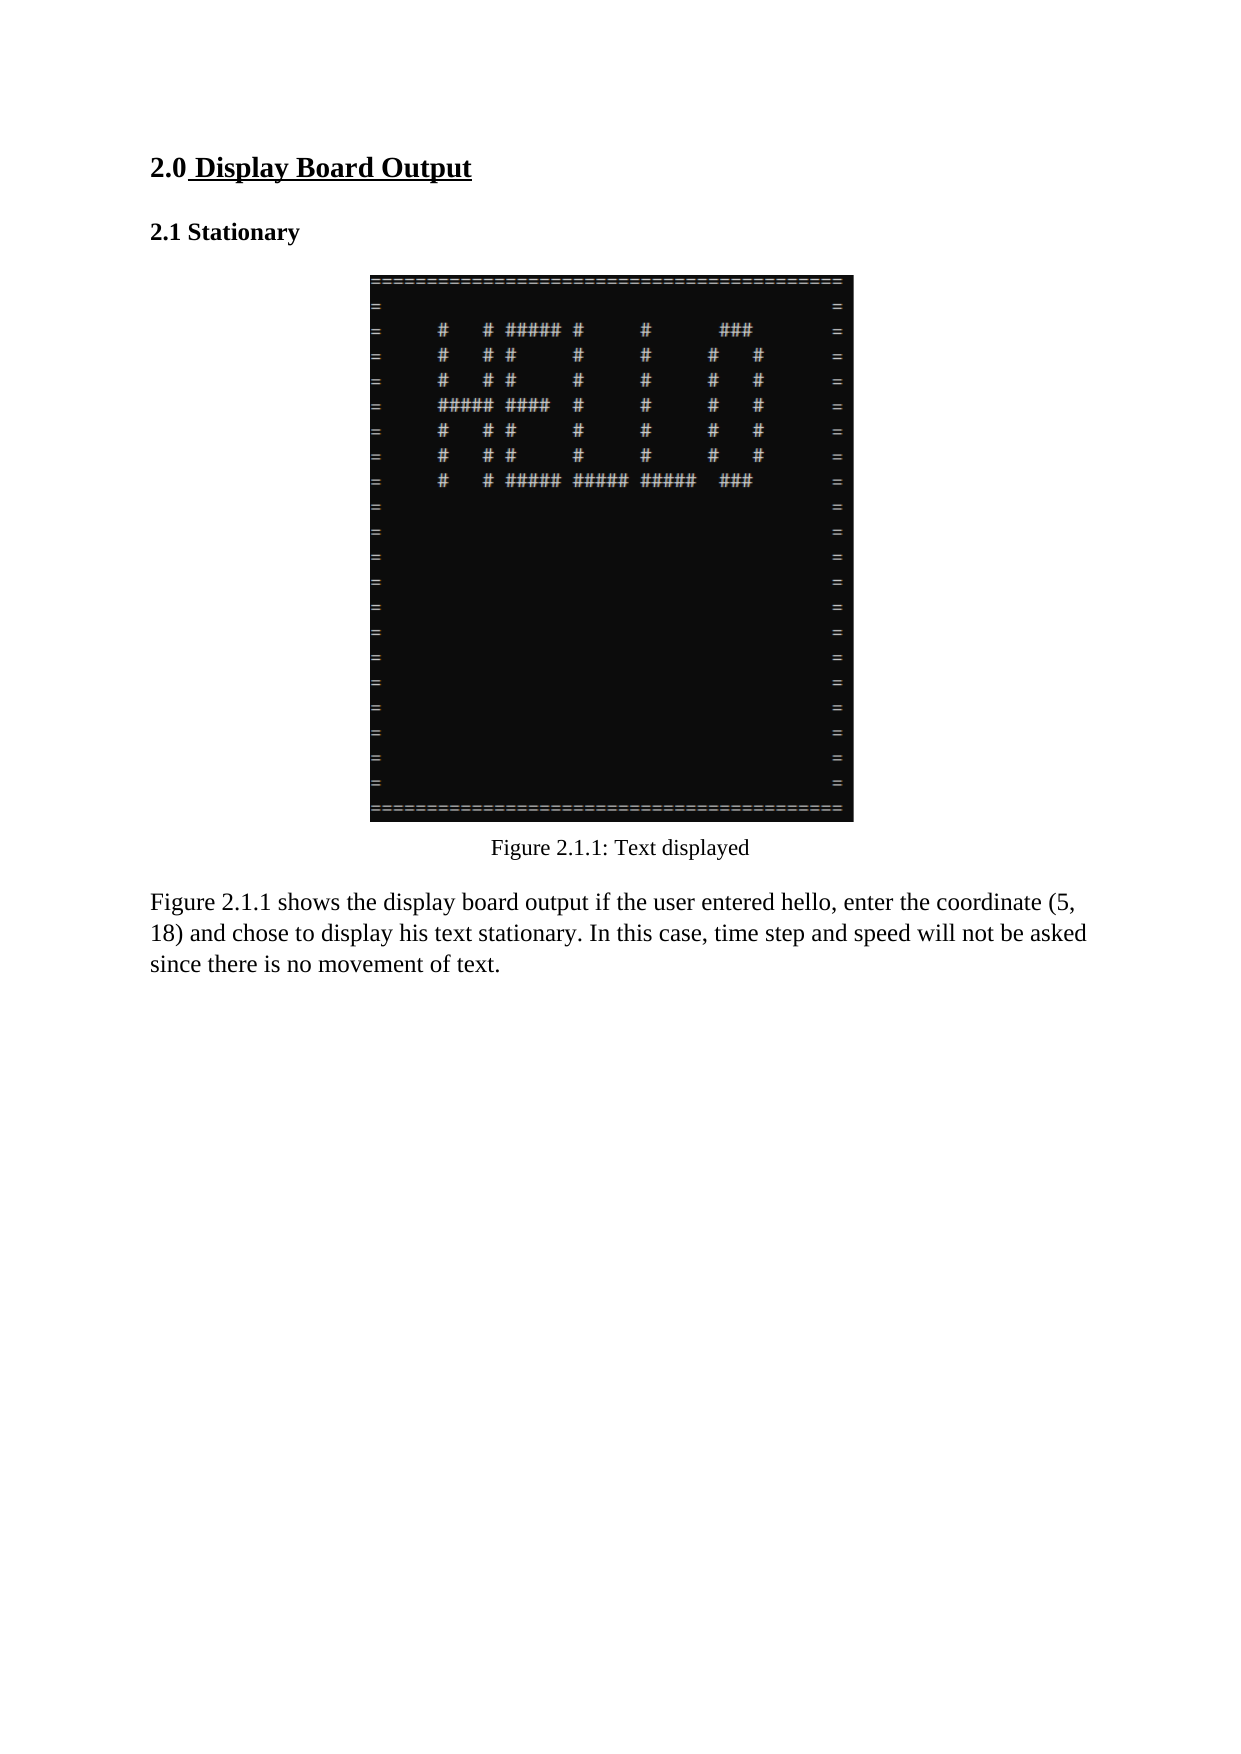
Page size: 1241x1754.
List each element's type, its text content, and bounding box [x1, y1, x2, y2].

picture [370, 275, 854, 822]
list Stationary [150, 217, 1090, 246]
text Figure 2.1.1: Text displayed [150, 834, 1090, 860]
text Figure 2.1.1 shows the display board output if the user entered hello, enter the coordinate (5, 18) and chose to display his text stationary. In this case, time step and speed will not be asked since there is no movement of text. [150, 887, 1090, 978]
list Display Board Output [150, 150, 1090, 183]
